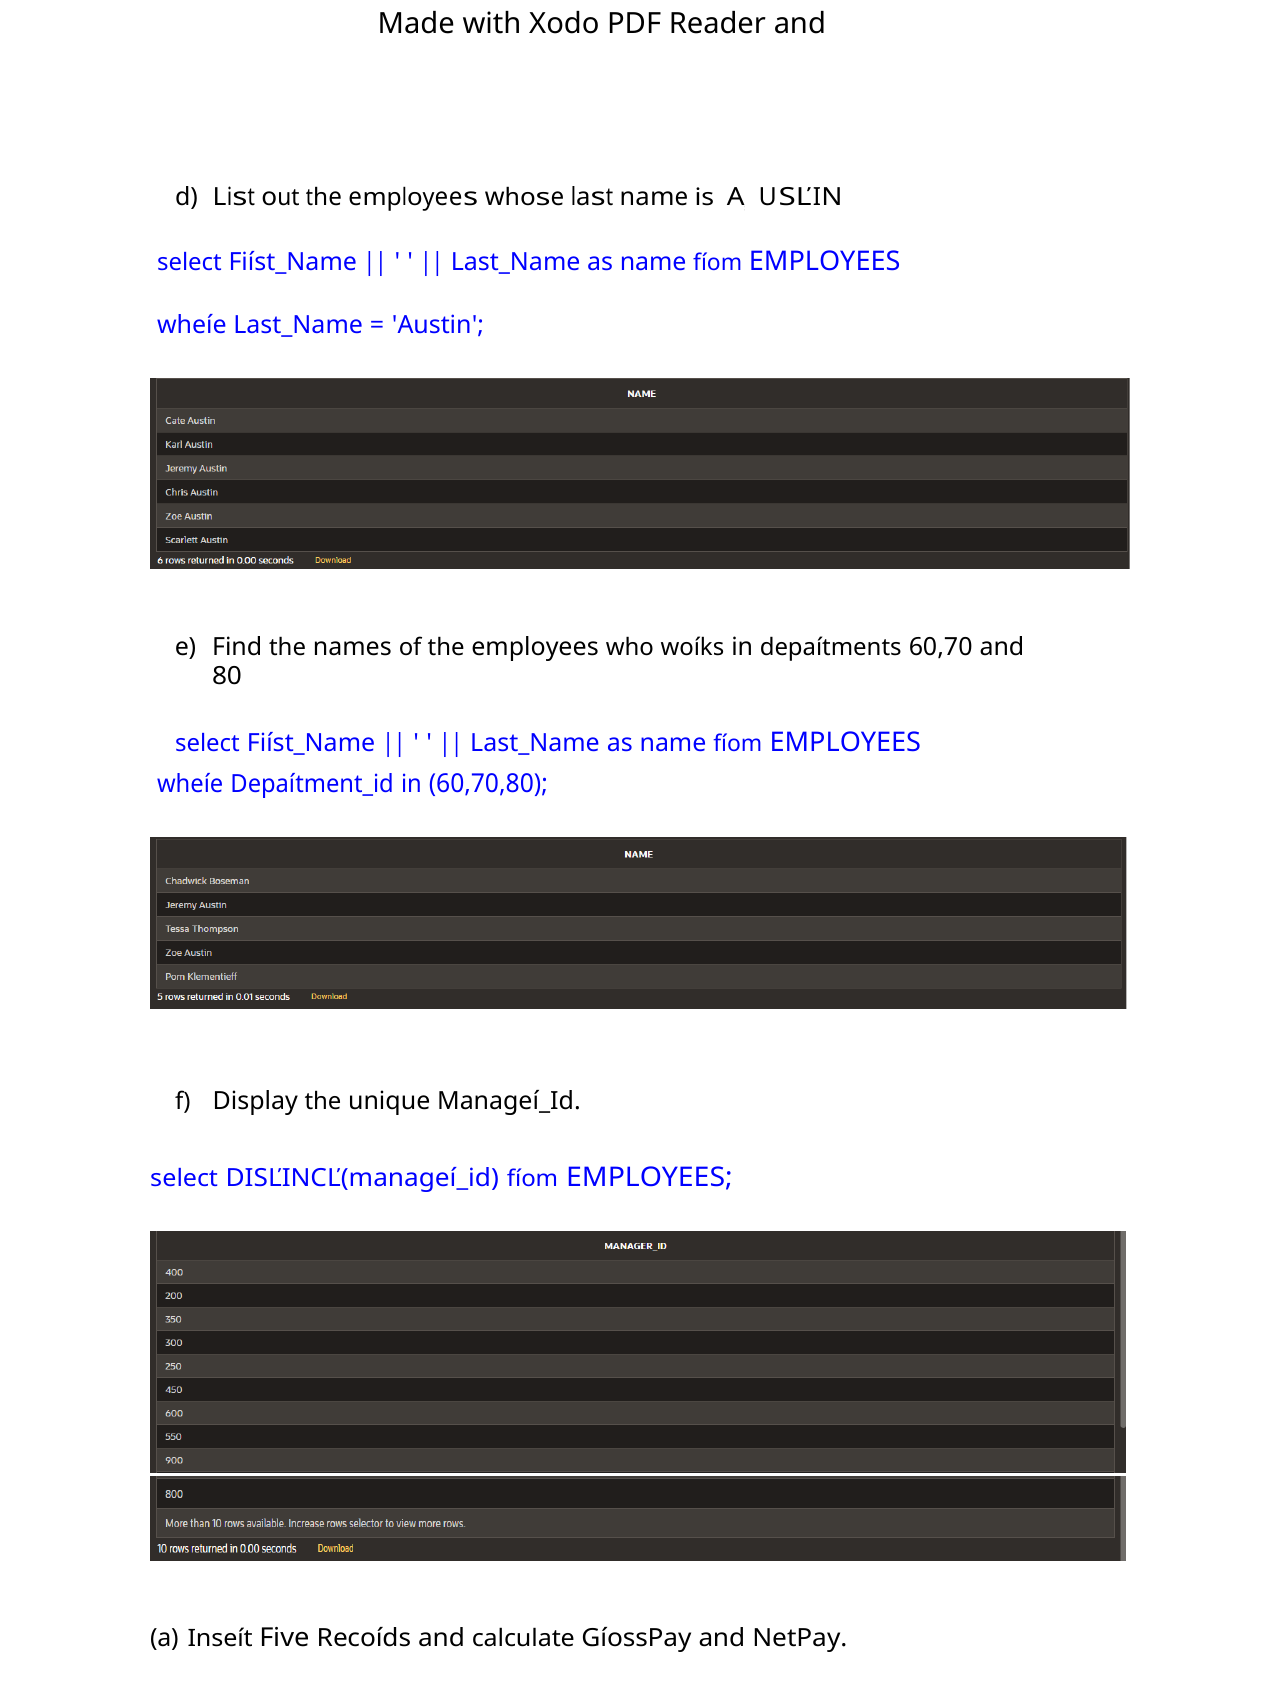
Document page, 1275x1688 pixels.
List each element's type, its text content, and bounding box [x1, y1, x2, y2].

text 80 [212, 662, 1225, 691]
list Display the unique Manageí_Id. [175, 1083, 1225, 1117]
text select Fiíst_Name || ' ' || Last_Name as name fíom EMPLOYEES [175, 722, 1225, 759]
list Inseít Five Recoíds and calculate GíossPay and NetPay. [150, 1618, 1225, 1654]
picture [150, 1476, 1126, 1561]
picture [150, 378, 1130, 569]
list List out the employees whose last name is A̳ USĽIN [175, 178, 1225, 213]
list Find the names of the employees who woíks in depaítments 60,70 and [174, 633, 1225, 662]
text select DISĽINCĽ(manageí_id) fíom EMPLOYEES; [150, 1158, 1225, 1194]
picture [150, 837, 1127, 1009]
text wheíe Depaítment_id in (60,70,80); [157, 765, 1225, 801]
text wheíe Last_Name = 'Austin'; [157, 307, 1225, 341]
text select Fiíst_Name || ' ' || Last_Name as name fíom EMPLOYEES [157, 242, 1225, 279]
picture [150, 1231, 1126, 1473]
